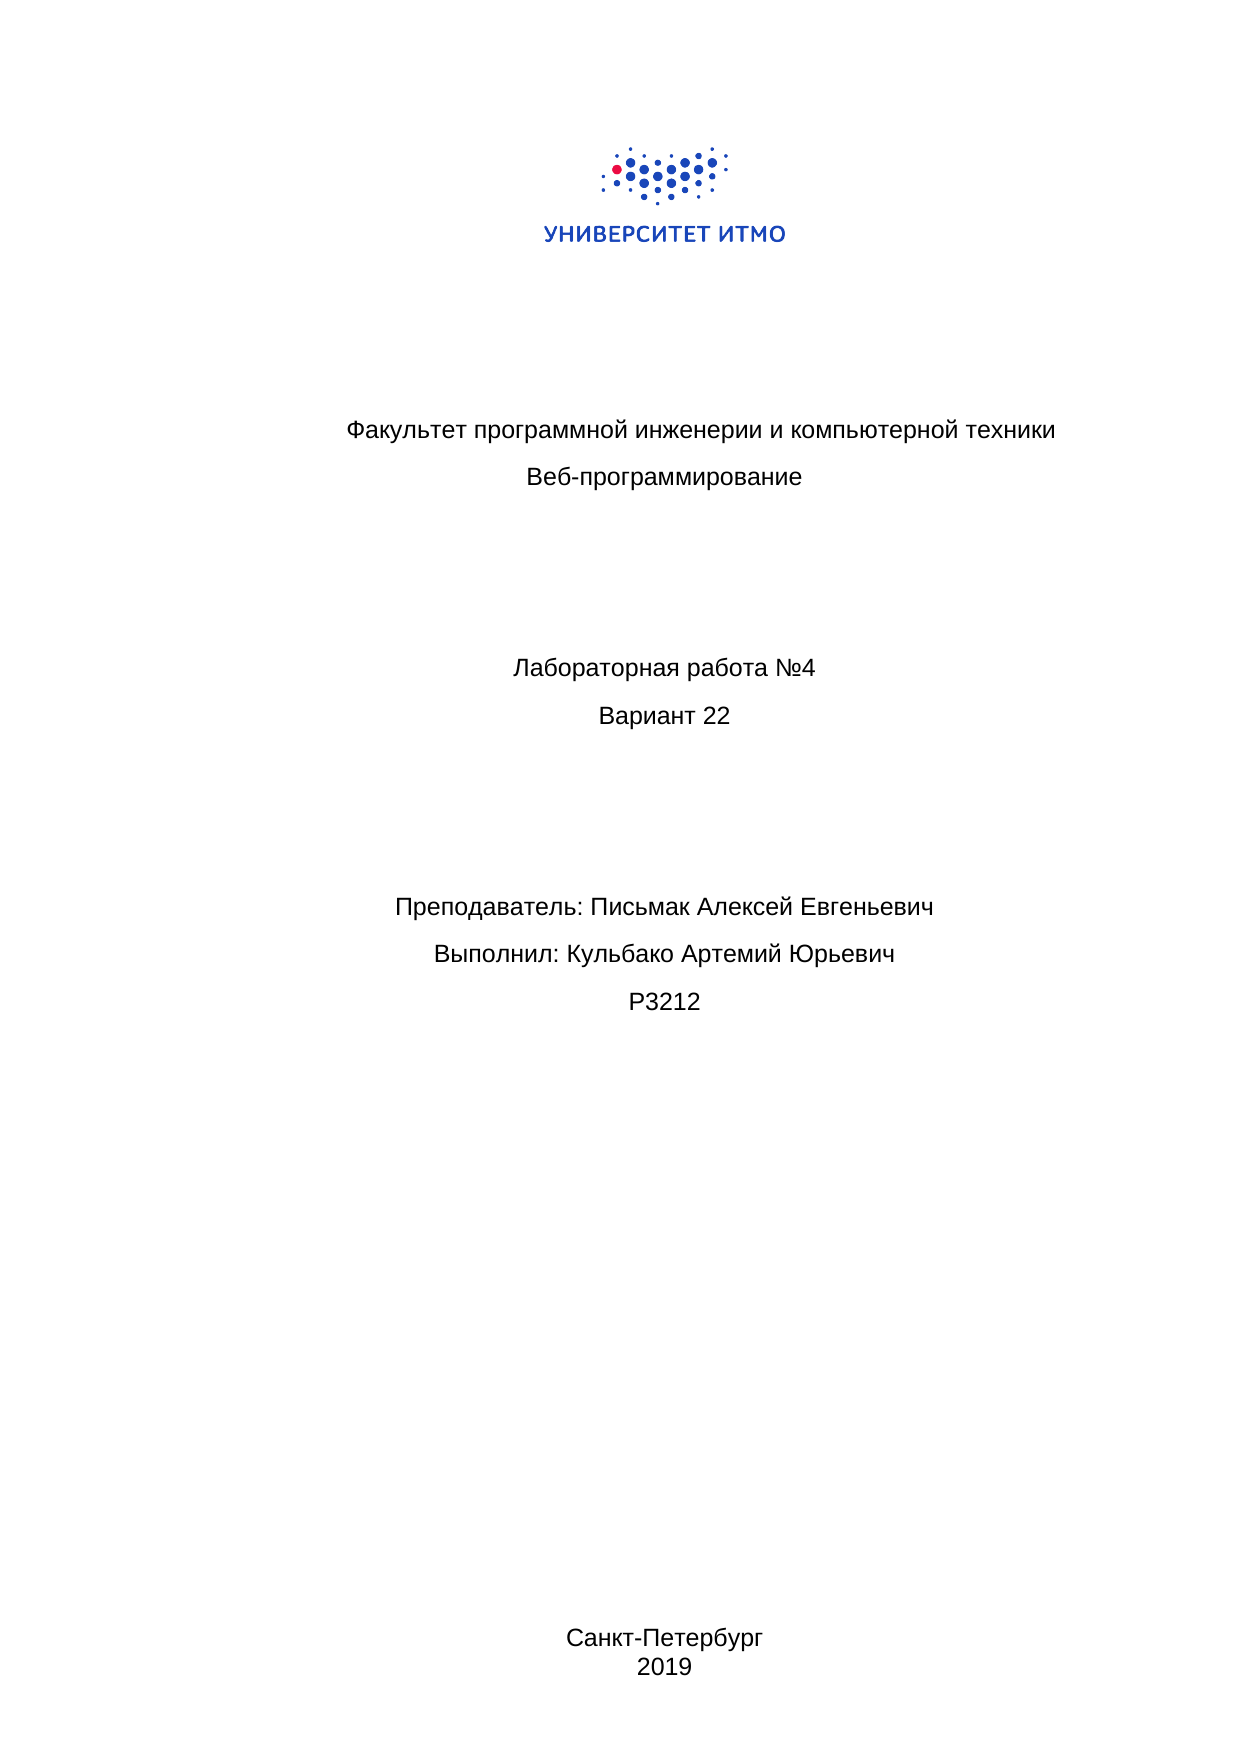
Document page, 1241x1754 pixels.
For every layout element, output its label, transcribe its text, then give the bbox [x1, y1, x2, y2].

text Преподаватель: Письмак Алексей Евгеньевич [177, 892, 1152, 920]
text Вариант 22 [177, 701, 1152, 729]
text Р3212 [177, 987, 1152, 1016]
text Выполнил: Кульбако Артемий Юрьевич [177, 939, 1152, 968]
picture [515, 118, 814, 271]
text Лабораторная работа №4 [177, 653, 1152, 682]
text Веб-программирование [177, 462, 1152, 491]
text Факультет программной инженерии и компьютерной техники [177, 414, 1152, 443]
